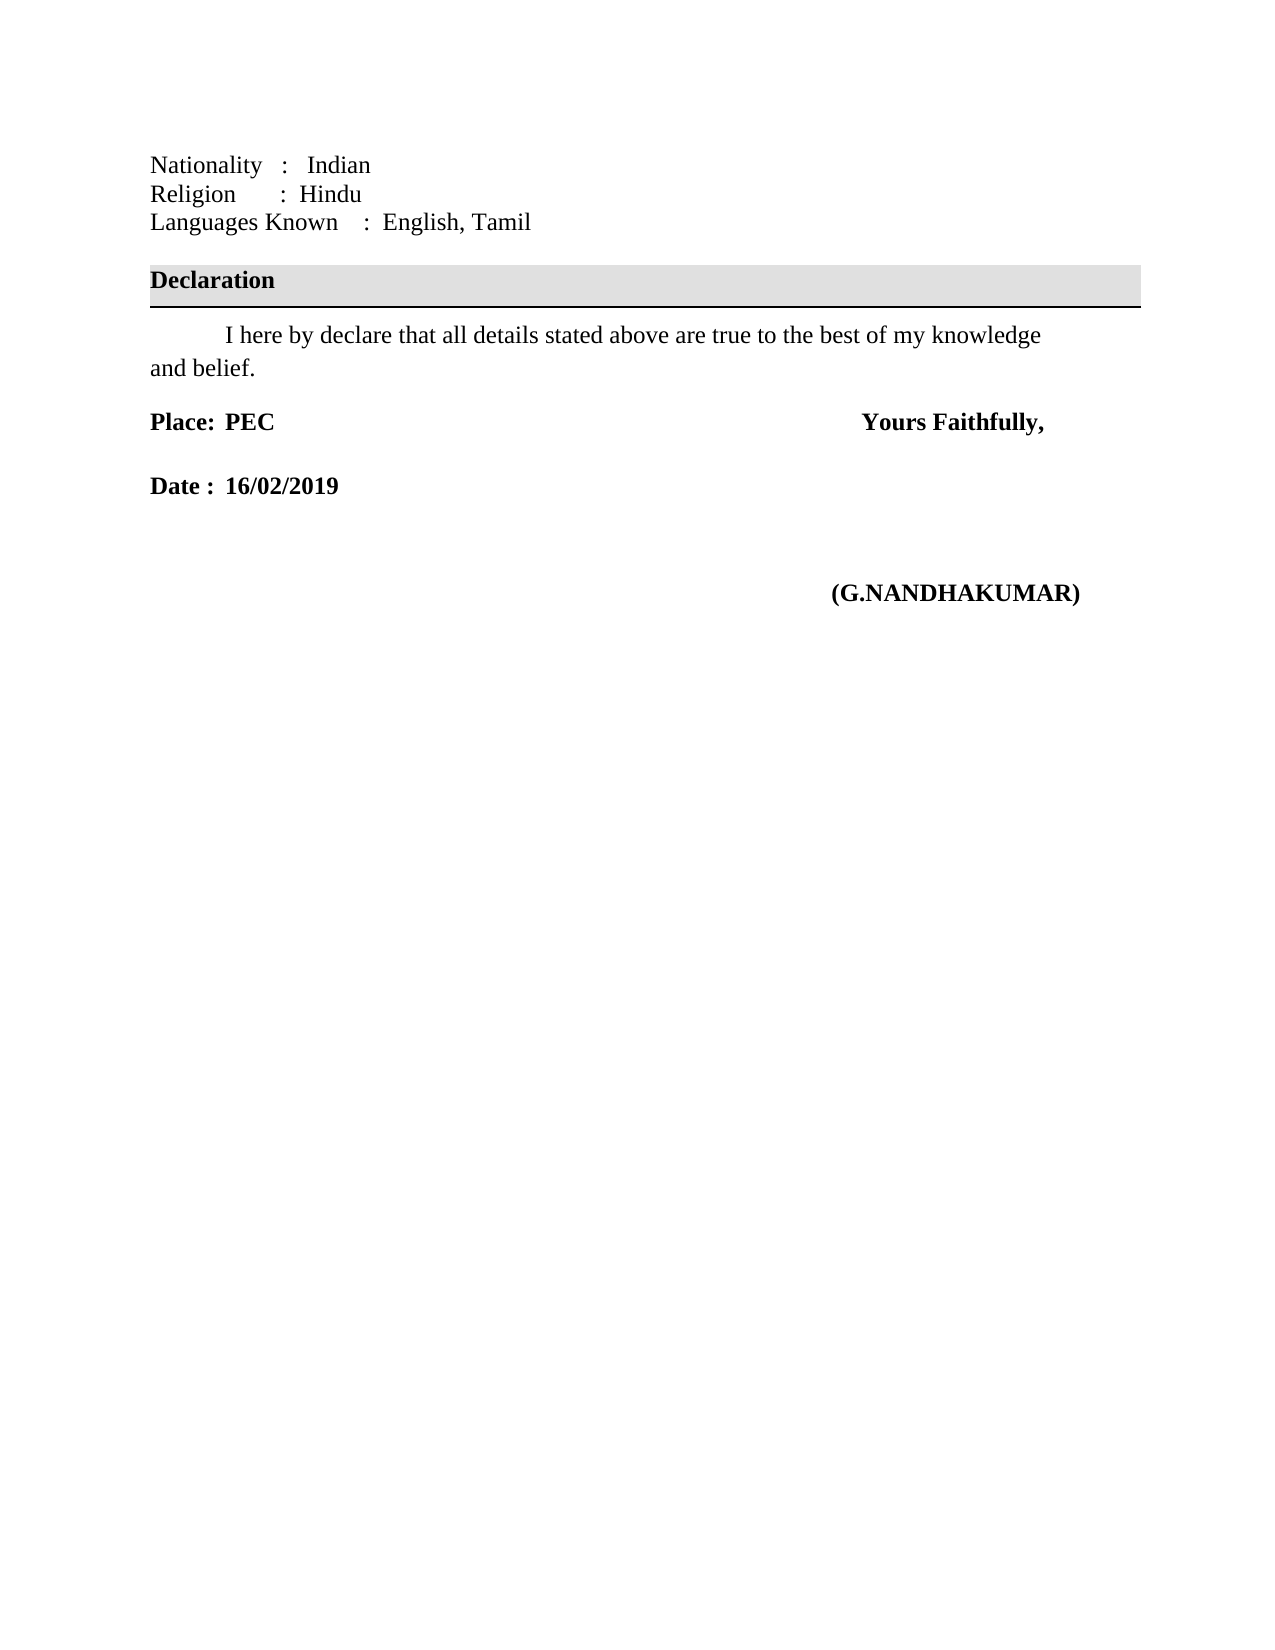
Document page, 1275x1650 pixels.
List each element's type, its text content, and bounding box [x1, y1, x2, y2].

list Declaration [150, 265, 1141, 306]
text Religion : Hindu [150, 179, 1125, 207]
text Languages Known : English, Tamil [150, 207, 1125, 236]
text Nationality : Indian [150, 150, 1125, 179]
text Date : 16/02/2019 [150, 471, 1125, 543]
text (G.NANDHAKUMAR) [675, 578, 1125, 607]
text I here by declare that all details stated above are true to the best of my knowledge and belief. [150, 320, 1125, 382]
text Place: PEC Yours Faithfully, [150, 407, 1125, 436]
